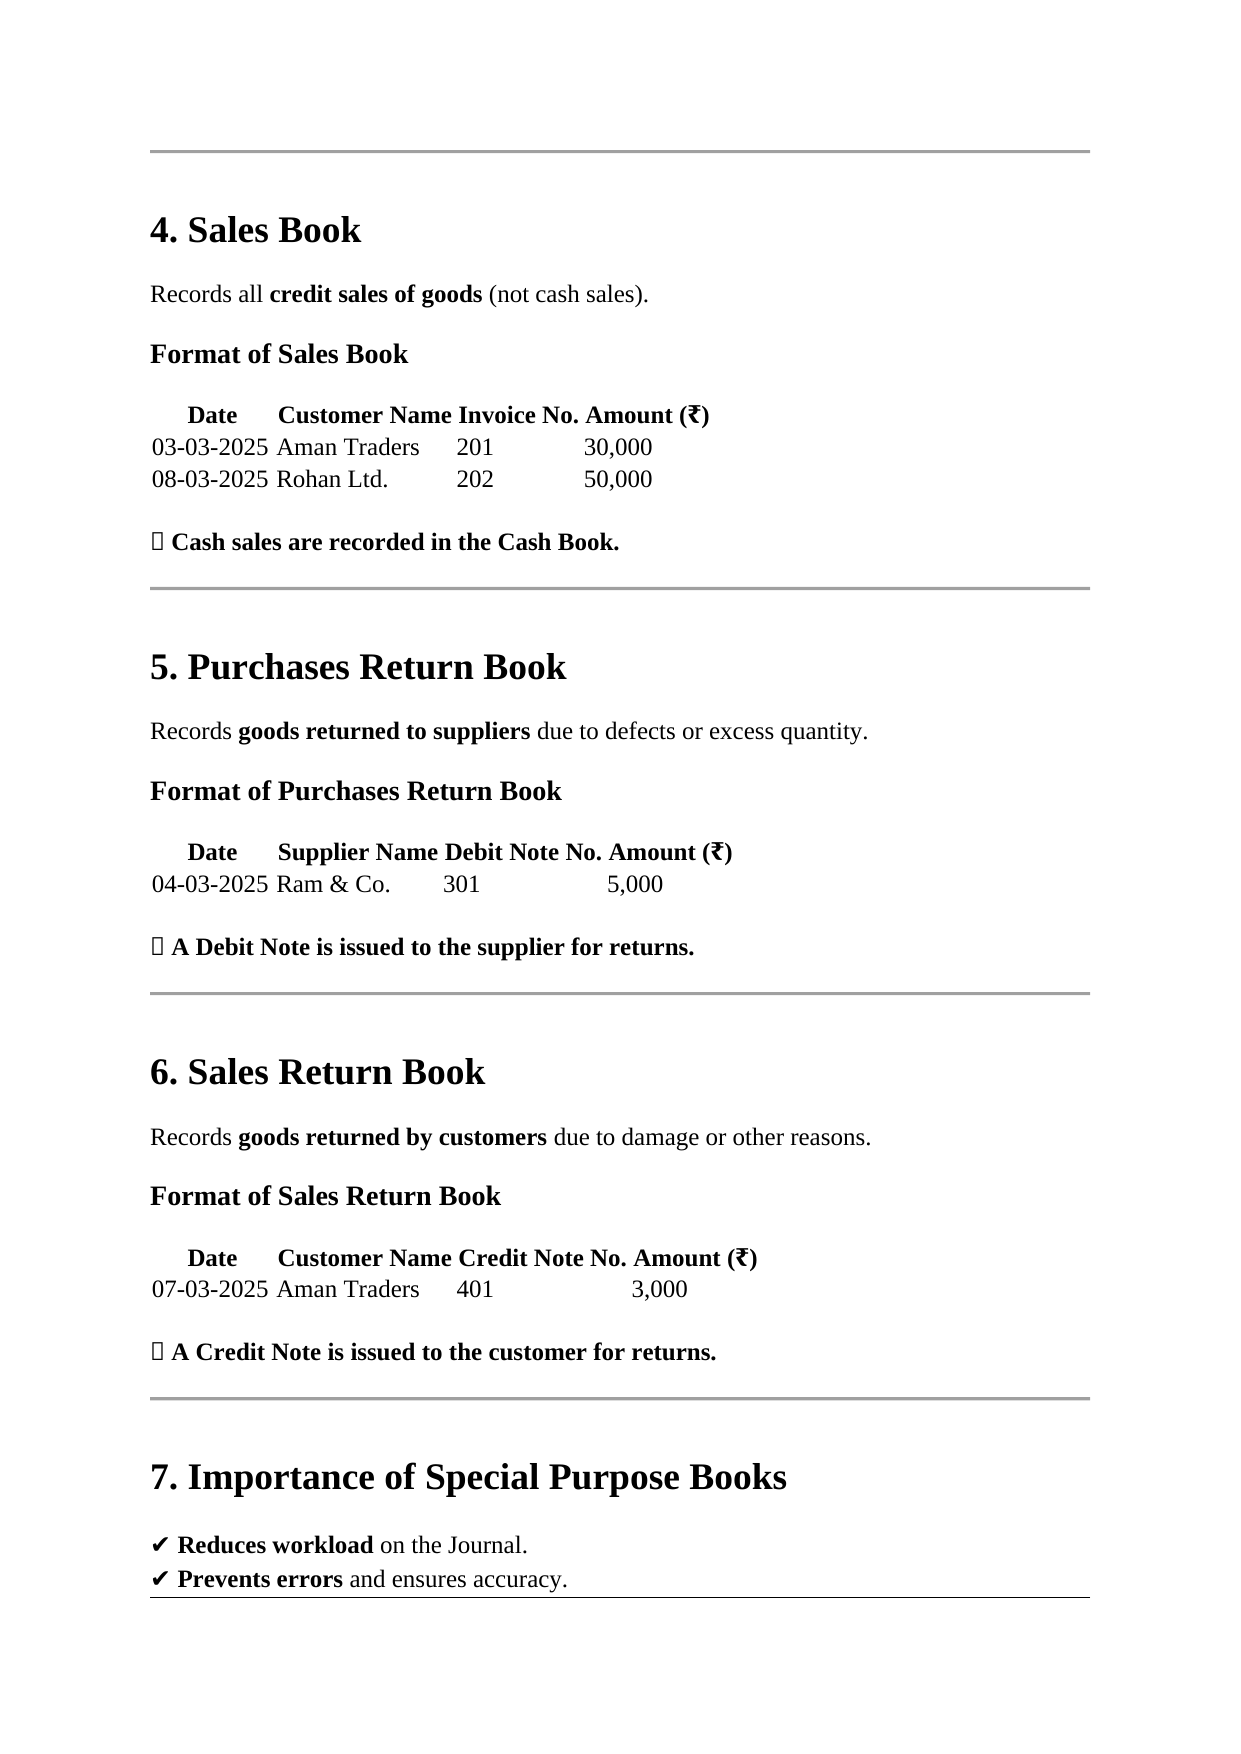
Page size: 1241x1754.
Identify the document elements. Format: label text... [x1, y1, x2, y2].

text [150, 1527, 1090, 1597]
text 📌 A Credit Note is issued to the customer for returns. [150, 1334, 1090, 1368]
text 📌 A Debit Note is issued to the supplier for returns. [150, 929, 1090, 963]
table_header Date [150, 399, 274, 431]
table_cell Aman Traders [275, 431, 455, 463]
table_cell 201 [455, 431, 582, 463]
text 5. Purchases Return Book [150, 644, 1090, 687]
table_header Customer Name [274, 1241, 455, 1273]
table_cell Aman Traders [274, 1273, 455, 1305]
text Format of Sales Book [150, 337, 1090, 370]
text 4. Sales Book [150, 207, 1090, 250]
text Format of Sales Return Book [150, 1179, 1090, 1212]
table_header Date [150, 1241, 274, 1273]
table_cell 04-03-2025 [150, 868, 274, 900]
text Records goods returned by customers due to damage or other reasons. [150, 1122, 1090, 1150]
text 7. Importance of Special Purpose Books [150, 1454, 1090, 1497]
table_cell 5,000 [605, 868, 736, 900]
table_header Customer Name [275, 399, 455, 431]
table_cell 301 [441, 868, 605, 900]
table_cell 08-03-2025 [150, 463, 274, 494]
table_cell 3,000 [630, 1273, 761, 1305]
table_cell 401 [455, 1273, 630, 1305]
table_header Debit Note No. [441, 836, 605, 868]
text Records all credit sales of goods (not cash sales). [150, 279, 1090, 308]
text 📌 Cash sales are recorded in the Cash Book. [150, 524, 1090, 558]
text 6. Sales Return Book [150, 1049, 1090, 1092]
table_cell Ram & Co. [274, 868, 441, 900]
table_header Credit Note No. [455, 1241, 630, 1273]
table_header Amount (₹) [582, 399, 713, 431]
table_cell 50,000 [582, 463, 713, 494]
table_cell 30,000 [582, 431, 713, 463]
table_cell 07-03-2025 [150, 1273, 274, 1305]
table_header Invoice No. [455, 399, 582, 431]
table_cell 03-03-2025 [150, 431, 274, 463]
text Format of Purchases Return Book [150, 774, 1090, 807]
table_header Date [150, 836, 274, 868]
text Records goods returned to suppliers due to defects or excess quantity. [150, 716, 1090, 745]
table_cell Rohan Ltd. [275, 463, 455, 494]
table_header Amount (₹) [605, 836, 736, 868]
table_header Supplier Name [274, 836, 441, 868]
table_header Amount (₹) [630, 1241, 761, 1273]
table_cell 202 [455, 463, 582, 494]
